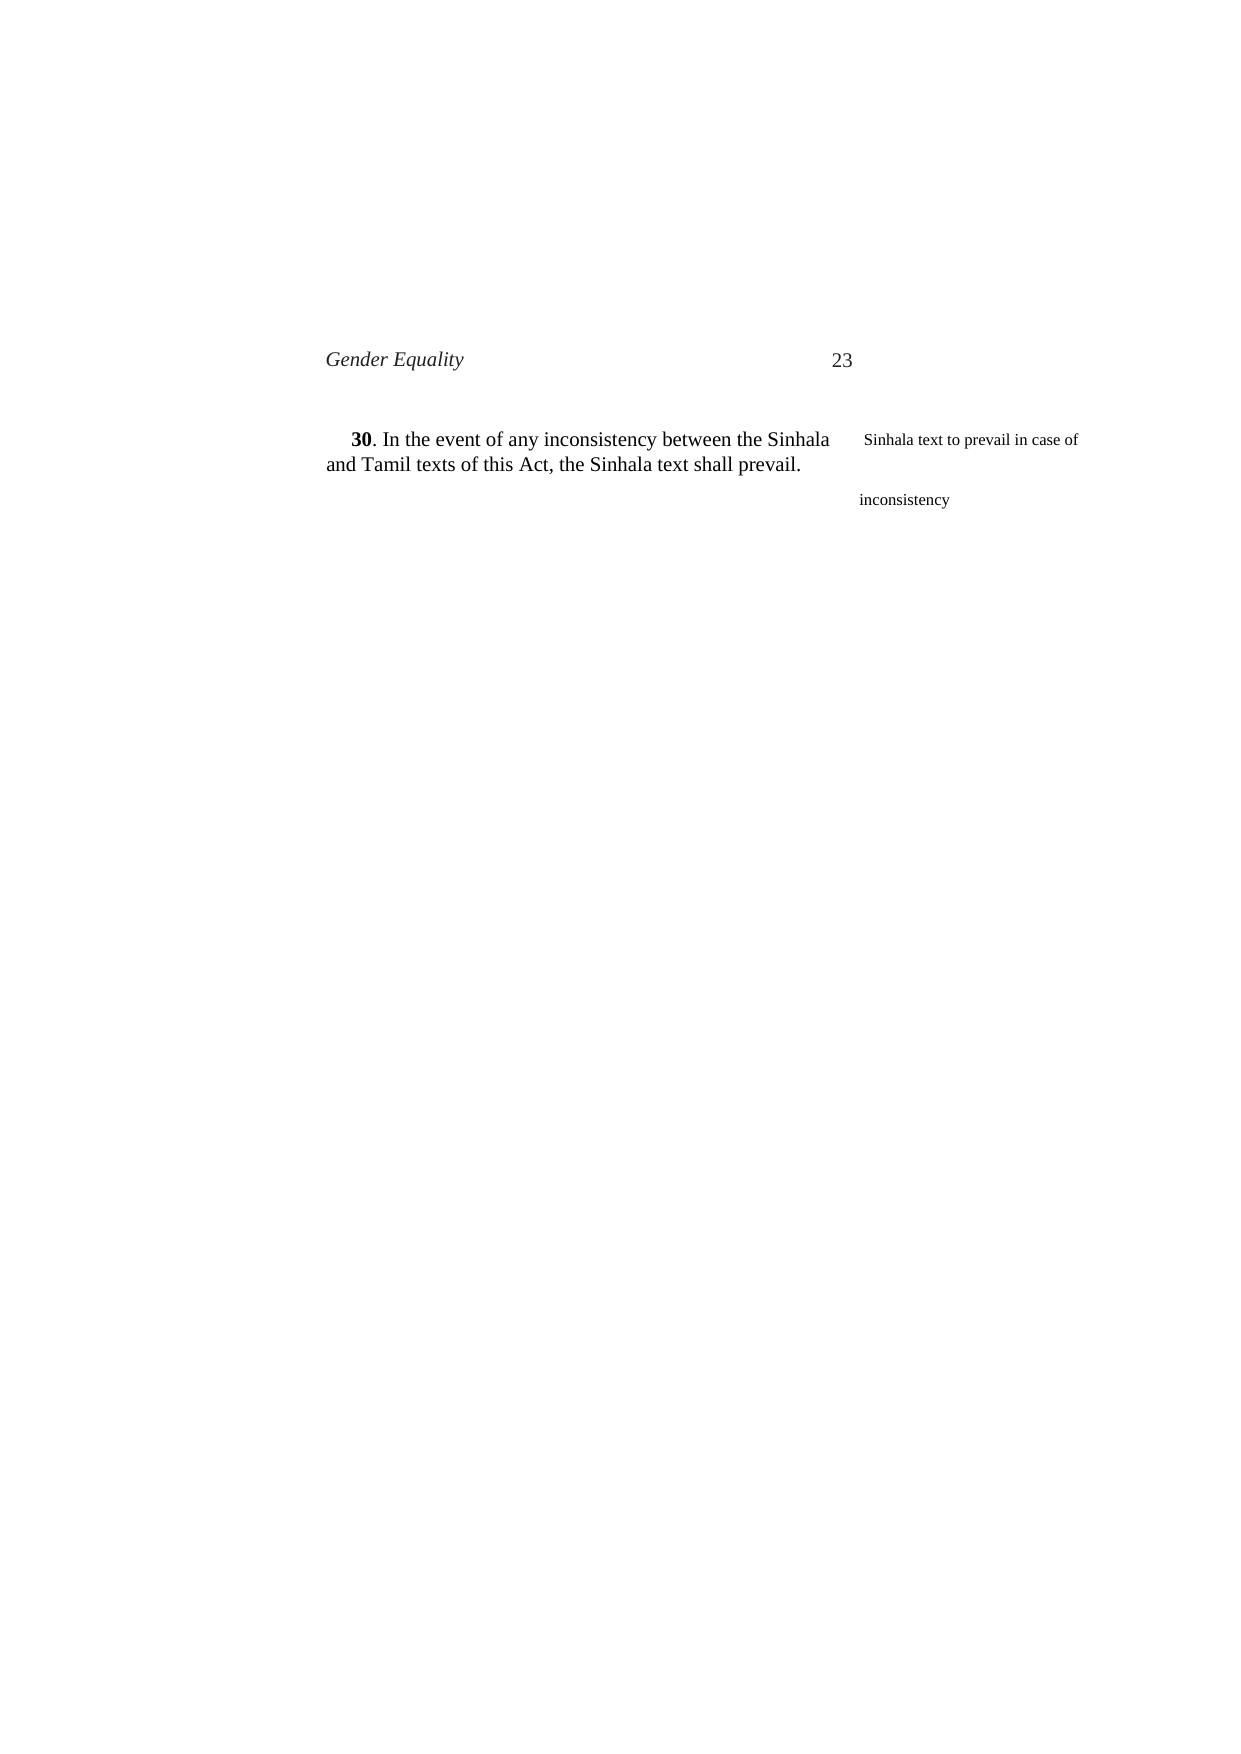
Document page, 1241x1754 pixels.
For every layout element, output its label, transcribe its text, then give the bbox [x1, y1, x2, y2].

table_header 23 [544, 345, 857, 398]
table_header Sinhala text to prevail in case of [857, 345, 1170, 489]
text inconsistency [150, 490, 950, 509]
table_cell 30. In the event of any inconsistency between the Sinhala and Tamil texts of this Act, the Sinhala text shall prevail. [230, 398, 857, 489]
table_header Gender Equality [230, 345, 544, 398]
